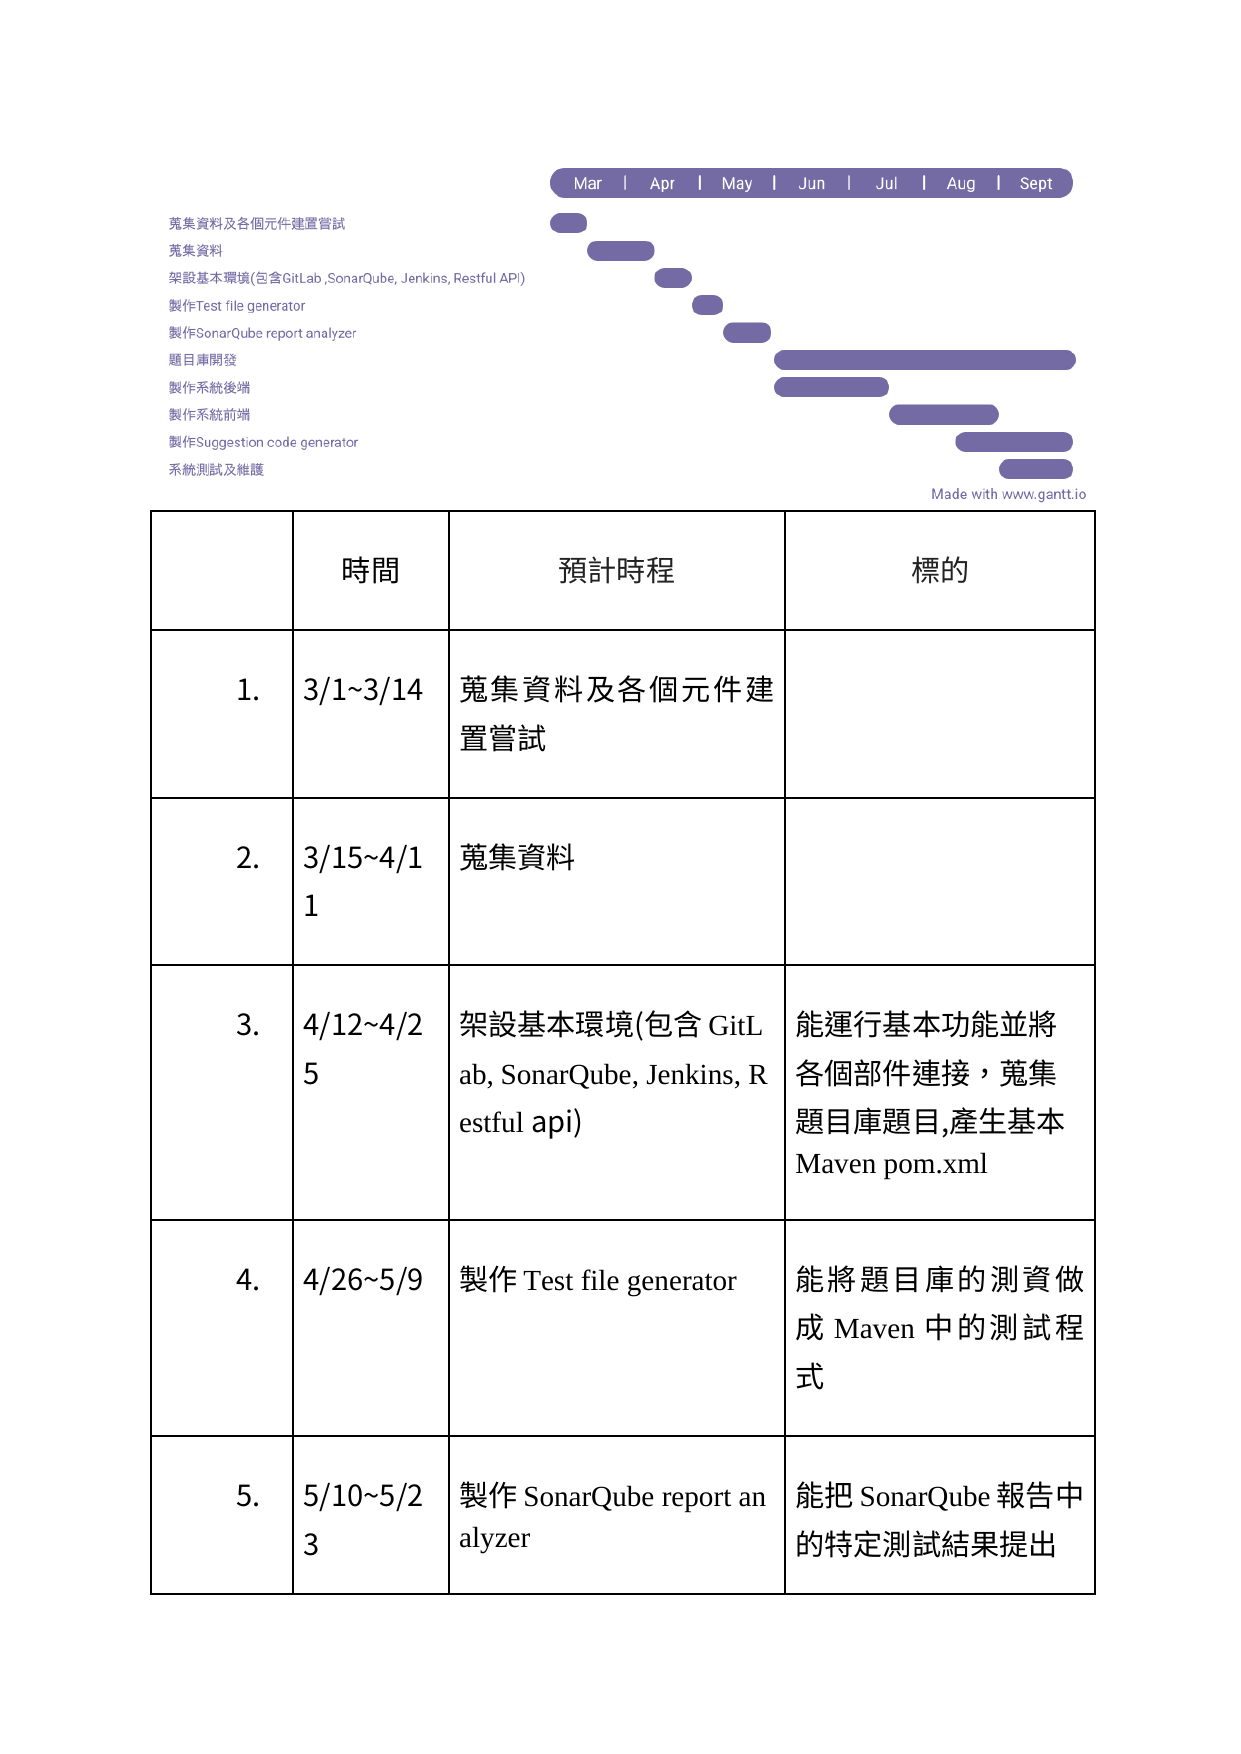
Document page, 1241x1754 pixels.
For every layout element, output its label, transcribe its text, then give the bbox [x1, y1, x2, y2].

table_header [152, 512, 292, 629]
table_cell 3. [152, 966, 292, 1219]
table_cell 4/26~5/9 [294, 1221, 448, 1435]
table_header 預計時程 [450, 512, 784, 629]
table_cell 2. [152, 799, 292, 964]
table_cell 3/15~4/11 [294, 799, 448, 964]
table_cell 蒐集資料及各個元件建置嘗試 [450, 631, 784, 797]
table_cell 4/12~4/25 [294, 966, 448, 1219]
table_cell 5. [152, 1437, 292, 1593]
table_cell [786, 631, 1094, 797]
picture [150, 150, 1091, 507]
table_header 時間 [294, 512, 448, 629]
table_cell 架設基本環境(包含GitLab, SonarQube, Jenkins, Restful api) [450, 966, 784, 1219]
table_cell [786, 799, 1094, 964]
table_cell 5/10~5/23 [294, 1437, 448, 1593]
table_cell 能運行基本功能並將各個部件連接，蒐集題目庫題目,產生基本Maven pom.xml [786, 966, 1094, 1219]
table_cell 4. [152, 1221, 292, 1435]
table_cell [786, 1437, 1094, 1593]
table_cell 製作Test file generator [450, 1221, 784, 1435]
table_cell 1. [152, 631, 292, 797]
table_cell 3/1~3/14 [294, 631, 448, 797]
table_cell 能將題目庫的測資做成Maven中的測試程式 [786, 1221, 1094, 1435]
table_header 標的 [786, 512, 1094, 629]
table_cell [450, 1437, 784, 1593]
table_cell 蒐集資料 [450, 799, 784, 964]
